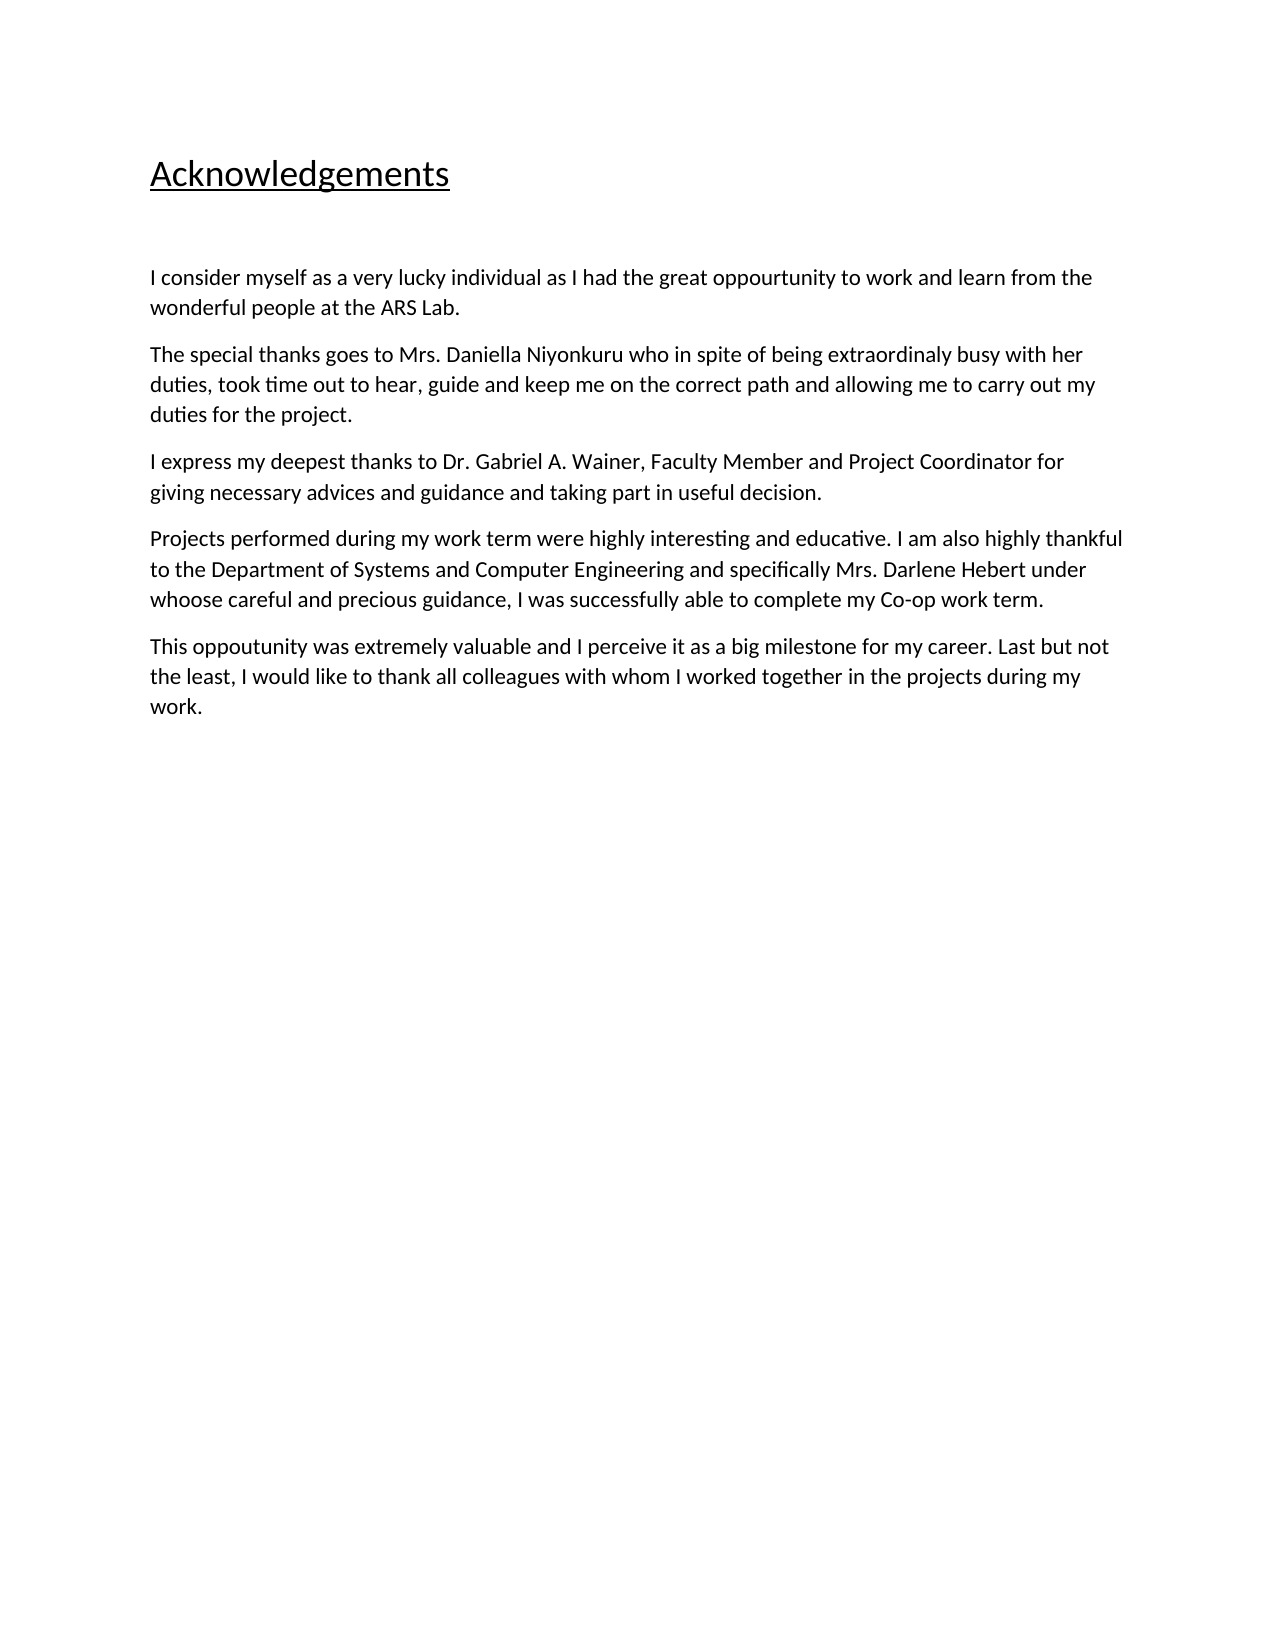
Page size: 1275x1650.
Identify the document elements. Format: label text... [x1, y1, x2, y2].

text The special thanks goes to Mrs. Daniella Niyonkuru who in spite of being extraordinaly busy with her duties, took time out to hear, guide and keep me on the correct path and allowing me to carry out my duties for the project. [150, 340, 1125, 428]
text This oppoutunity was extremely valuable and I perceive it as a big milestone for my career. Last but not the least, I would like to thank all colleagues with whom I worked together in the projects during my work. [150, 632, 1125, 720]
text I express my deepest thanks to Dr. Gabriel A. Wainer, Faculty Member and Project Coordinator for giving necessary advices and guidance and taking part in useful decision. [150, 447, 1125, 506]
text Acknowledgements [150, 150, 1125, 196]
text I consider myself as a very lucky individual as I had the great oppourtunity to work and learn from the wonderful people at the ARS Lab. [150, 263, 1125, 321]
text Projects performed during my work term were highly interesting and educative. I am also highly thankful to the Department of Systems and Computer Engineering and specifically Mrs. Darlene Hebert under whoose careful and precious guidance, I was successfully able to complete my Co-op work term. [150, 524, 1125, 613]
